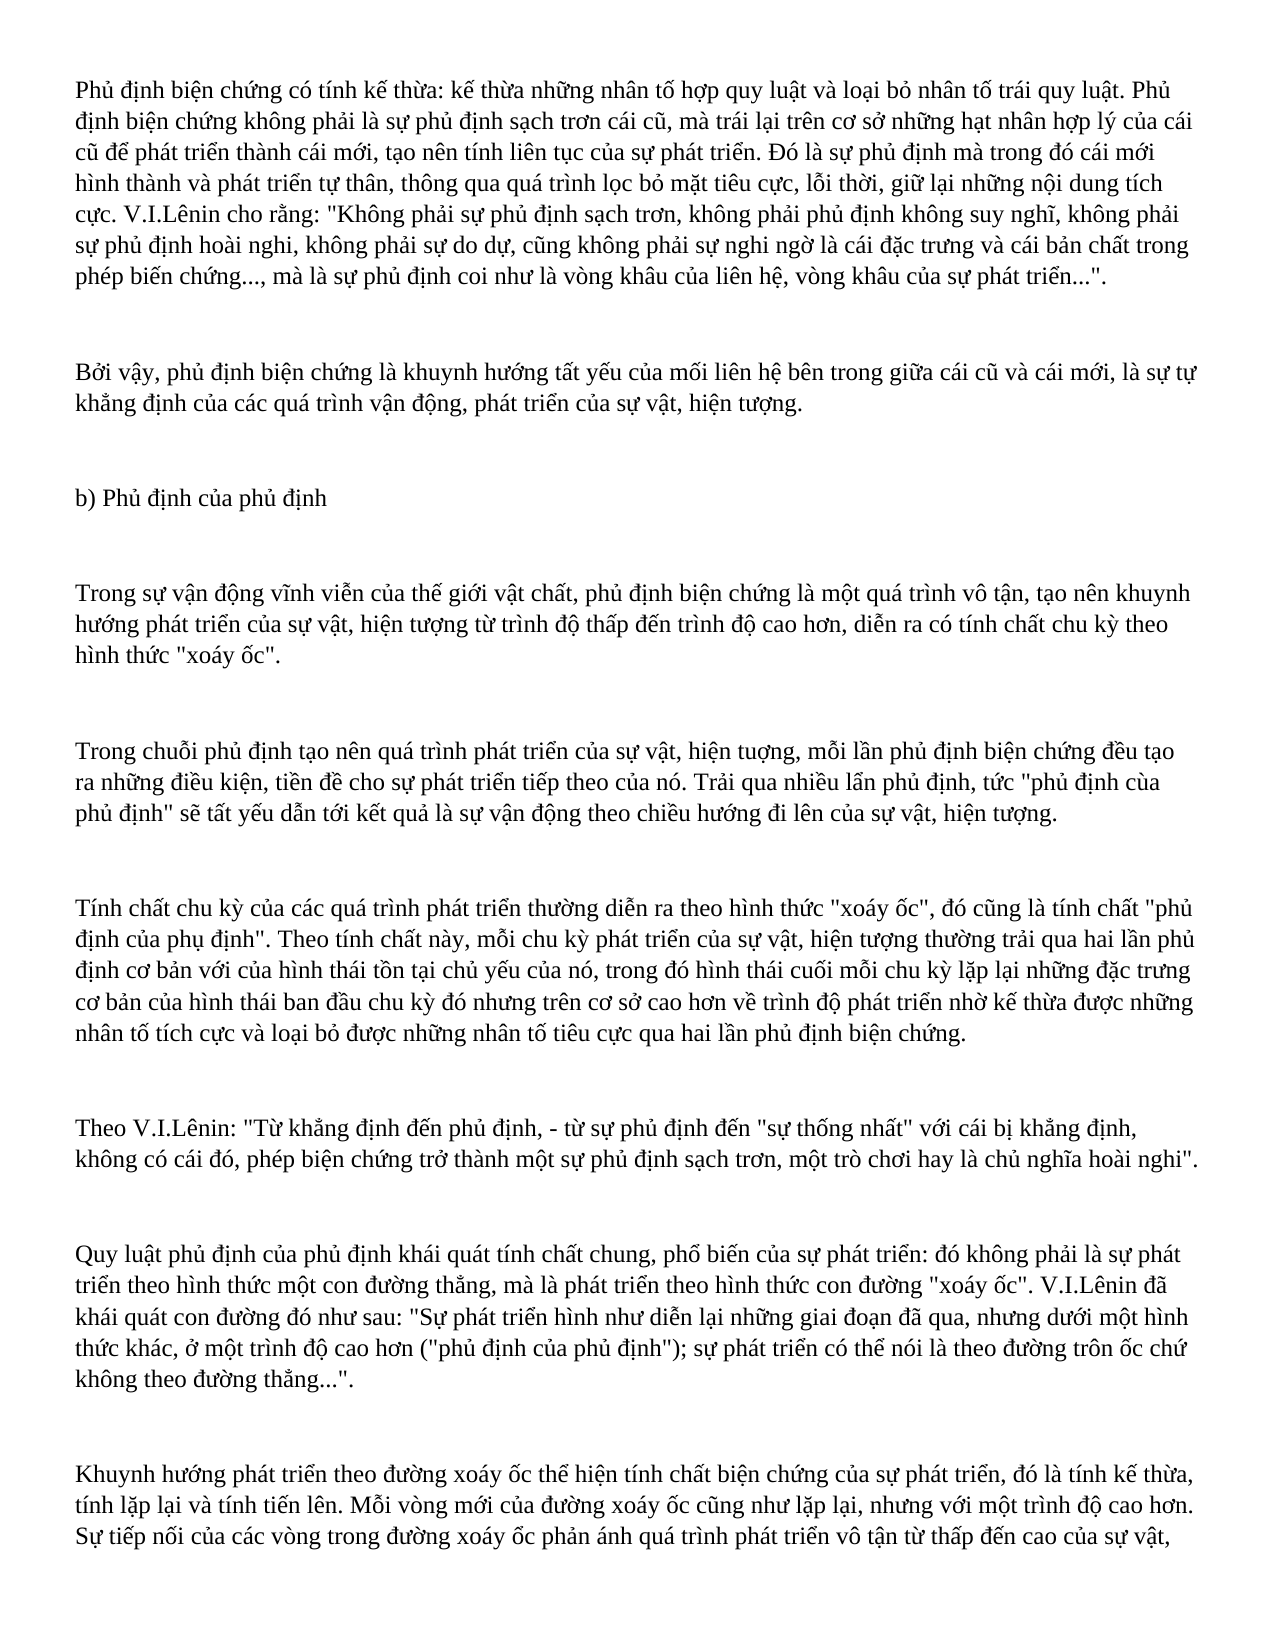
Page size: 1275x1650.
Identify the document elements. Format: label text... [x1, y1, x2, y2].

text Tính chất chu kỳ của các quá trình phát triển thường diễn ra theo hình thức "xoáy ốc", đó cũng là tính chất "phủ định của phụ định". Theo tính chất này, mỗi chu kỳ phát triển của sự vật, hiện tượng thường trải qua hai lần phủ định cơ bản với của hình thái tồn tại chủ yếu của nó, trong đó hình thái cuối mỗi chu kỳ lặp lại những đặc trưng cơ bản của hình thái ban đầu chu kỳ đó nhưng trên cơ sở cao hơn về trình độ phát triển nhờ kế thừa được những nhân tố tích cực và loại bỏ được những nhân tố tiêu cực qua hai lần phủ định biện chứng. [75, 893, 1200, 1046]
text b) Phủ định của phủ định [75, 483, 1200, 512]
text Trong chuỗi phủ định tạo nên quá trình phát triển của sự vật, hiện tuợng, mỗi lần phủ định biện chứng đều tạo ra những điều kiện, tiền đề cho sự phát triển tiếp theo của nó. Trải qua nhiều lẩn phủ định, tức "phủ định cùa phủ định" sẽ tất yếu dẫn tới kết quả là sự vận động theo chiều hướng đi lên của sự vật, hiện tượng. [75, 736, 1200, 827]
text Quy luật phủ định của phủ định khái quát tính chất chung, phổ biến của sự phát triển: đó không phải là sự phát triển theo hình thức một con đường thẳng, mà là phát triển theo hình thức con đường "xoáy ốc". V.I.Lênin đã khái quát con đường đó như sau: "Sự phát triển hình như diễn lại những giai đoạn đã qua, nhưng dưới một hình thức khác, ở một trình độ cao hơn ("phủ định của phủ định"); sự phát triển có thể nói là theo đường trôn ốc chứ không theo đường thẳng...". [75, 1239, 1200, 1392]
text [75, 1459, 1200, 1550]
text Trong sự vận động vĩnh viễn của thế giới vật chất, phủ định biện chứng là một quá trình vô tận, tạo nên khuynh hướng phát triển của sự vật, hiện tượng từ trình độ thấp đến trình độ cao hơn, diễn ra có tính chất chu kỳ theo hình thức "xoáy ốc". [75, 578, 1200, 669]
text Phủ định biện chứng có tính kế thừa: kế thừa những nhân tố hợp quy luật và loại bỏ nhân tố trái quy luật. Phủ định biện chứng không phải là sự phủ định sạch trơn cái cũ, mà trái lại trên cơ sở những hạt nhân hợp lý của cái cũ để phát triển thành cái mới, tạo nên tính liên tục của sự phát triển. Đó là sự phủ định mà trong đó cái mới hình thành và phát triển tự thân, thông qua quá trình lọc bỏ mặt tiêu cực, lỗi thời, giữ lại những nội dung tích cực. V.I.Lênin cho rằng: "Không phải sự phủ định sạch trơn, không phải phủ định không suy nghĩ, không phải sự phủ định hoài nghi, không phải sự do dự, cũng không phải sự nghi ngờ là cái đặc trưng và cái bản chất trong phép biến chứng..., mà là sự phủ định coi như là vòng khâu của liên hệ, vòng khâu của sự phát triển...". [75, 75, 1200, 290]
text Theo V.I.Lênin: "Từ khẳng định đến phủ định, - từ sự phủ định đến "sự thống nhất" với cái bị khẳng định, không có cái đó, phép biện chứng trở thành một sự phủ định sạch trơn, một trò chơi hay là chủ nghĩa hoài nghi". [75, 1113, 1200, 1173]
text Bởi vậy, phủ định biện chứng là khuynh hướng tất yếu của mối liên hệ bên trong giữa cái cũ và cái mới, là sự tự khẳng định của các quá trình vận động, phát triển của sự vật, hiện tượng. [75, 357, 1200, 416]
